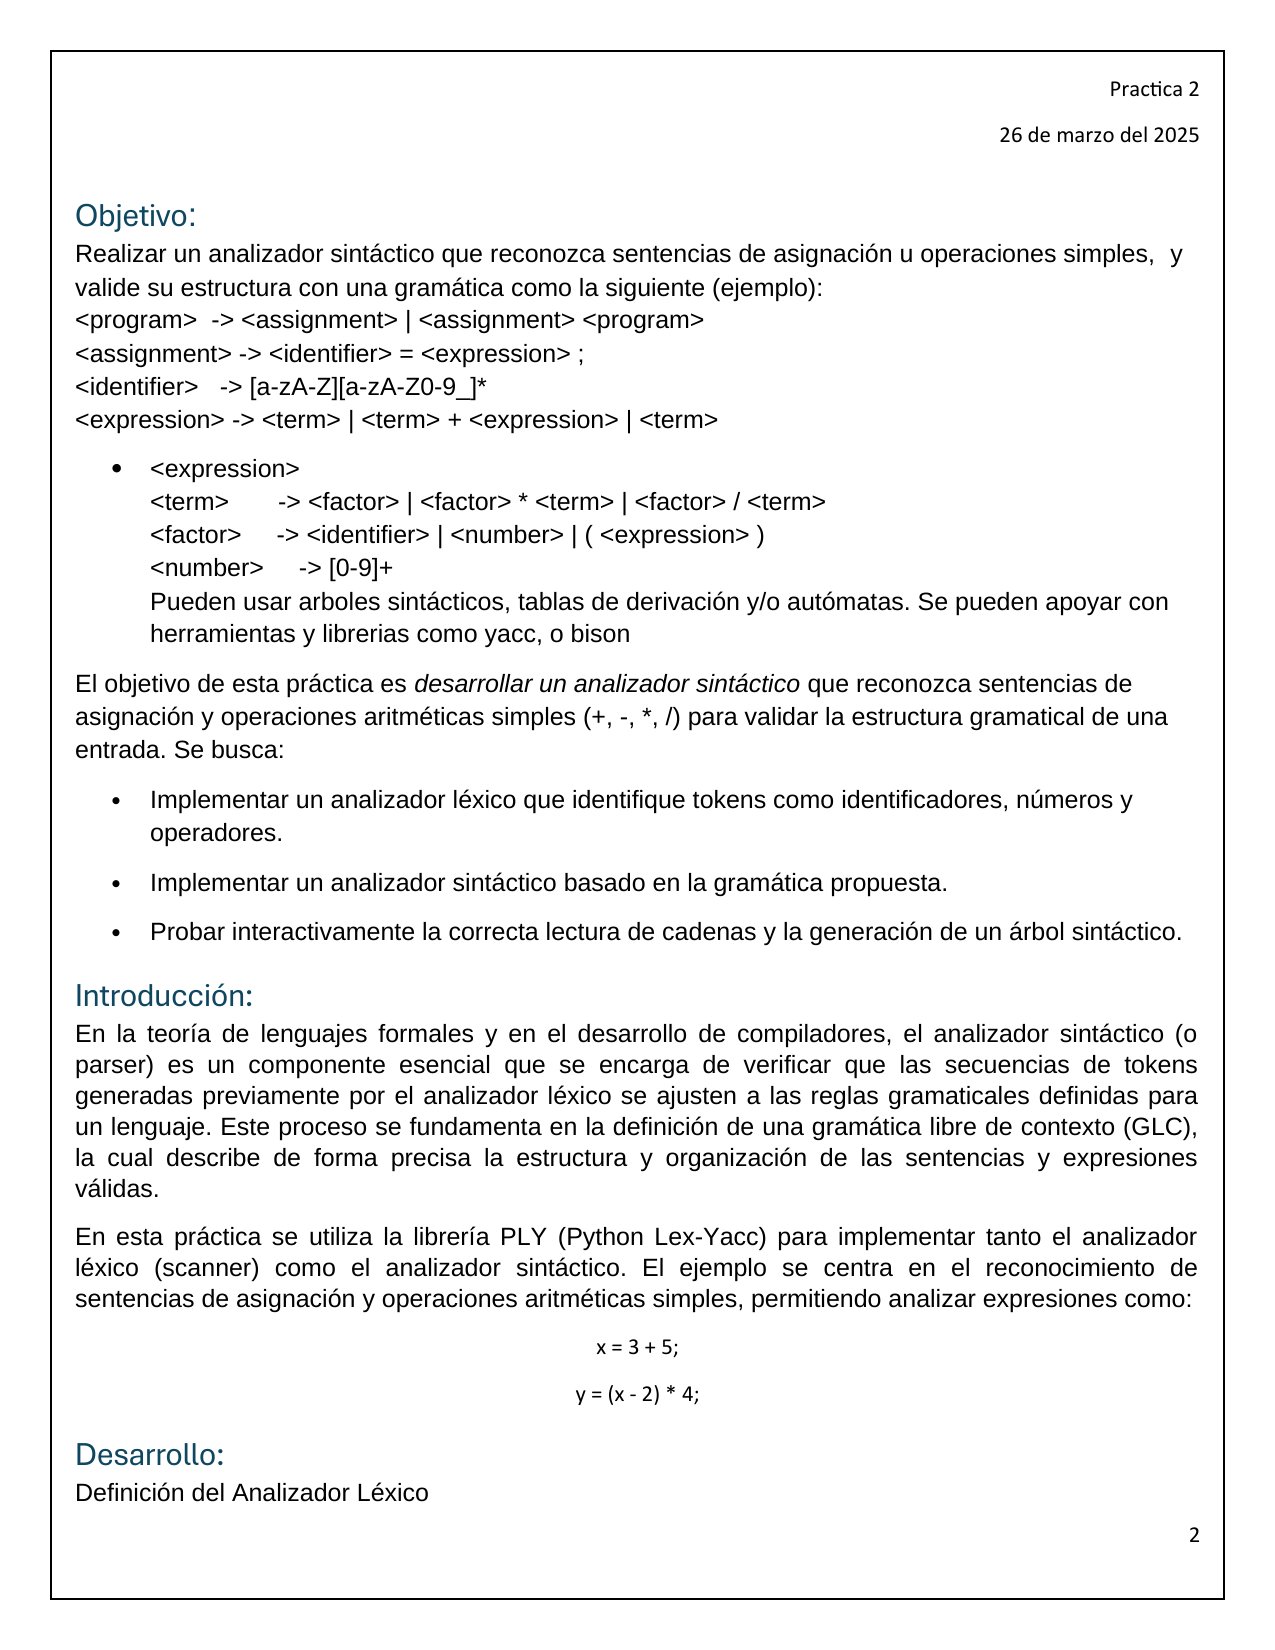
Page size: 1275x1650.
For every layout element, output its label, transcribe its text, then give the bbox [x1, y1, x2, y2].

list <expression> <term> -> <factor> | <factor> * <term> | <factor> / <term> <factor> -> <identifier> | <number> | ( <expression> ) <number> -> [0-9]+ Pueden usar arboles sintácticos, tablas de derivación y/o autómatas. Se pueden apoyar con herramientas y librerias como yacc, o bison [112, 454, 1200, 648]
subtitle Desarrollo: [75, 1434, 1200, 1475]
text x = 3 + 5; [75, 1332, 1200, 1360]
list Probar interactivamente la correcta lectura de cadenas y la generación de un árbol sintáctico. [112, 917, 1200, 946]
text El objetivo de esta práctica es desarrollar un analizador sintáctico que reconozca sentencias de asignación y operaciones aritméticas simples (+, -, *, /) para validar la estructura gramatical de una entrada. Se busca: [75, 669, 1200, 764]
list Implementar un analizador léxico que identifique tokens como identificadores, números y operadores. [112, 785, 1200, 847]
text y = (x - 2) * 4; [75, 1379, 1200, 1407]
subtitle Objetivo: [75, 196, 1200, 236]
list Implementar un analizador sintáctico basado en la gramática propuesta. [112, 868, 1200, 896]
text En esta práctica se utiliza la librería PLY (Python Lex-Yacc) para implementar tanto el analizador léxico (scanner) como el analizador sintáctico. El ejemplo se centra en el reconocimiento de sentencias de asignación y operaciones aritméticas simples, permitiendo analizar expresiones como: [75, 1222, 1200, 1313]
text Realizar un analizador sintáctico que reconozca sentencias de asignación u operaciones simples, y valide su estructura con una gramática como la siguiente (ejemplo): <program> -> <assignment> | <assignment> <program> <assignment> -> <identifier> = <expression> ; <identifier> -> [a-zA-Z][a-zA-Z0-9_]* <expression> -> <term> | <term> + <expression> | <term> [75, 239, 1200, 433]
text Definición del Analizador Léxico [75, 1478, 1200, 1507]
text En la teoría de lenguajes formales y en el desarrollo de compiladores, el analizador sintáctico (o parser) es un componente esencial que se encarga de verificar que las secuencias de tokens generadas previamente por el analizador léxico se ajusten a las reglas gramaticales definidas para un lenguaje. Este proceso se fundamenta en la definición de una gramática libre de contexto (GLC), la cual describe de forma precisa la estructura y organización de las sentencias y expresiones válidas. [75, 1019, 1200, 1203]
subtitle Introducción: [75, 975, 1200, 1016]
